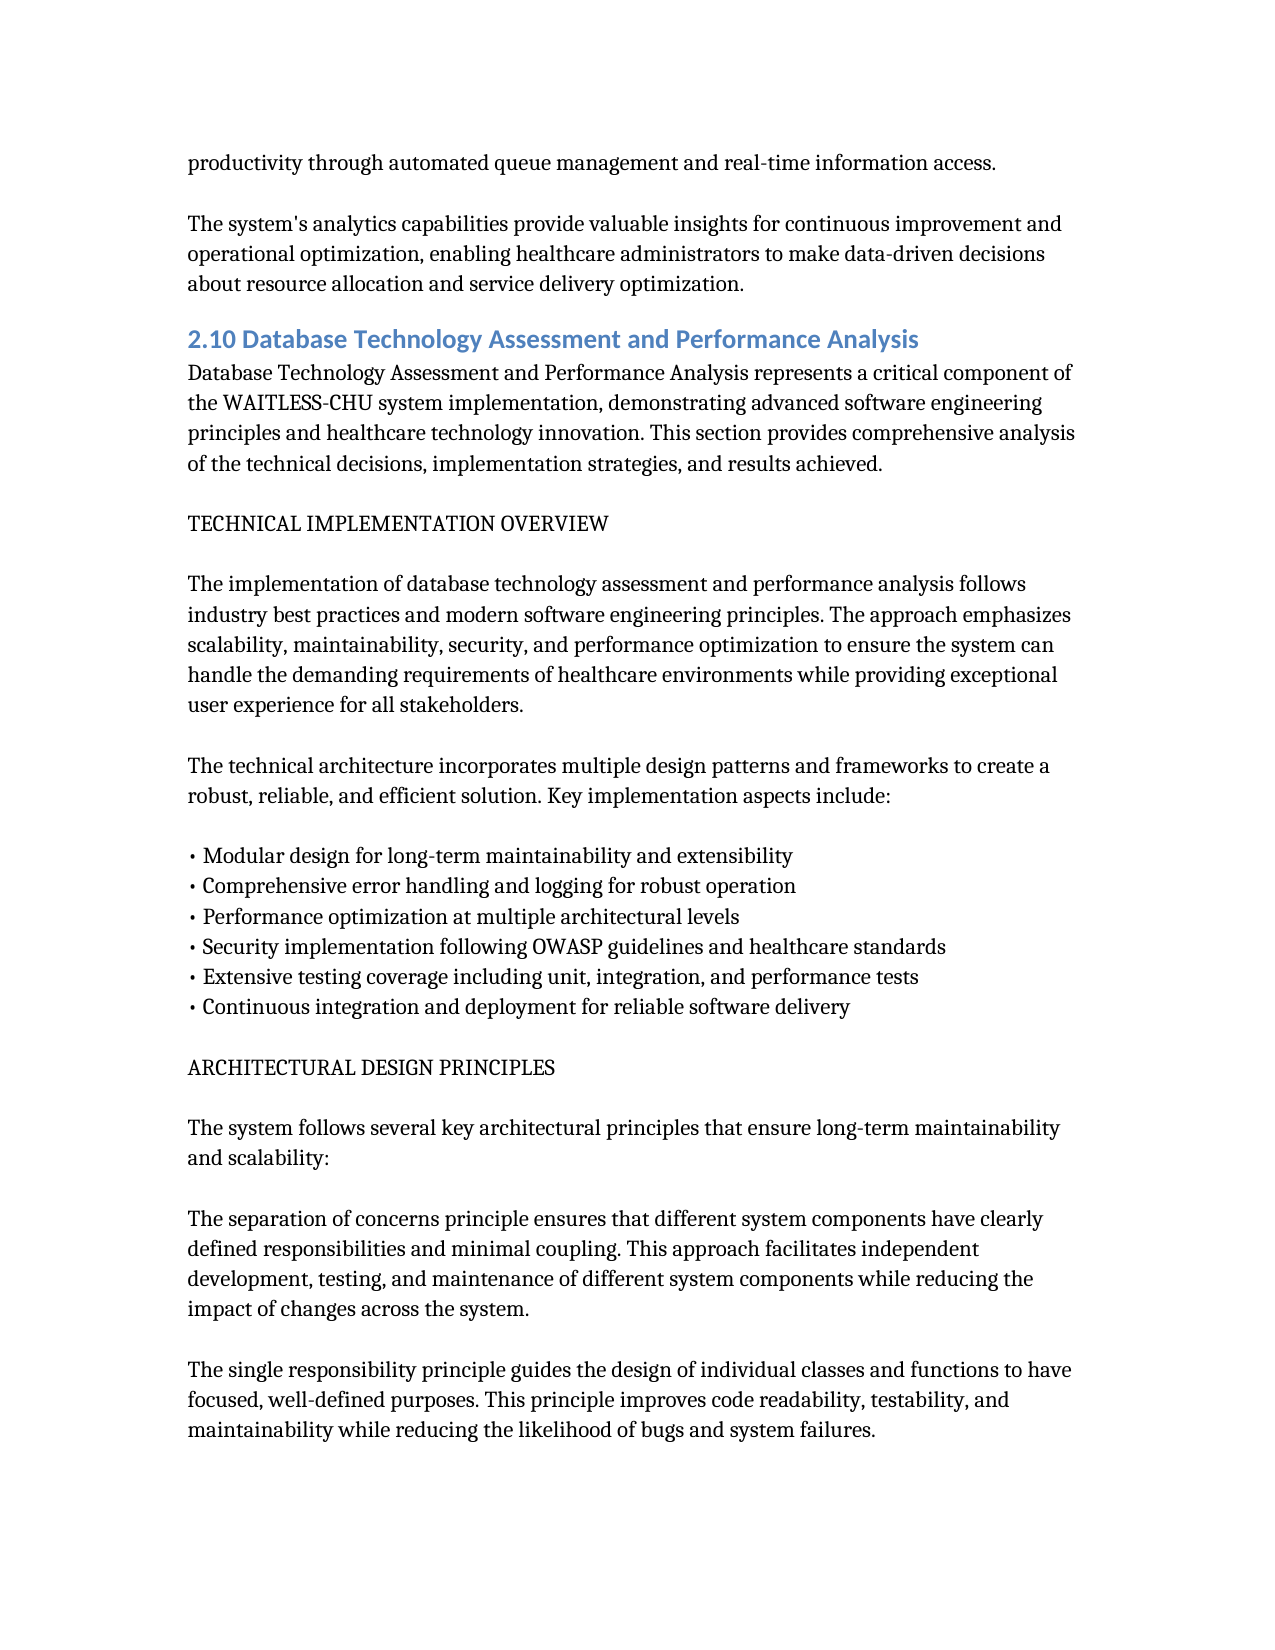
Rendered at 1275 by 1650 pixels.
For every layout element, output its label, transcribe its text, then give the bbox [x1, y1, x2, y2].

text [187, 360, 1087, 1474]
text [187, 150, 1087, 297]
subtitle 2.10 Database Technology Assessment and Performance Analysis [187, 322, 1087, 355]
